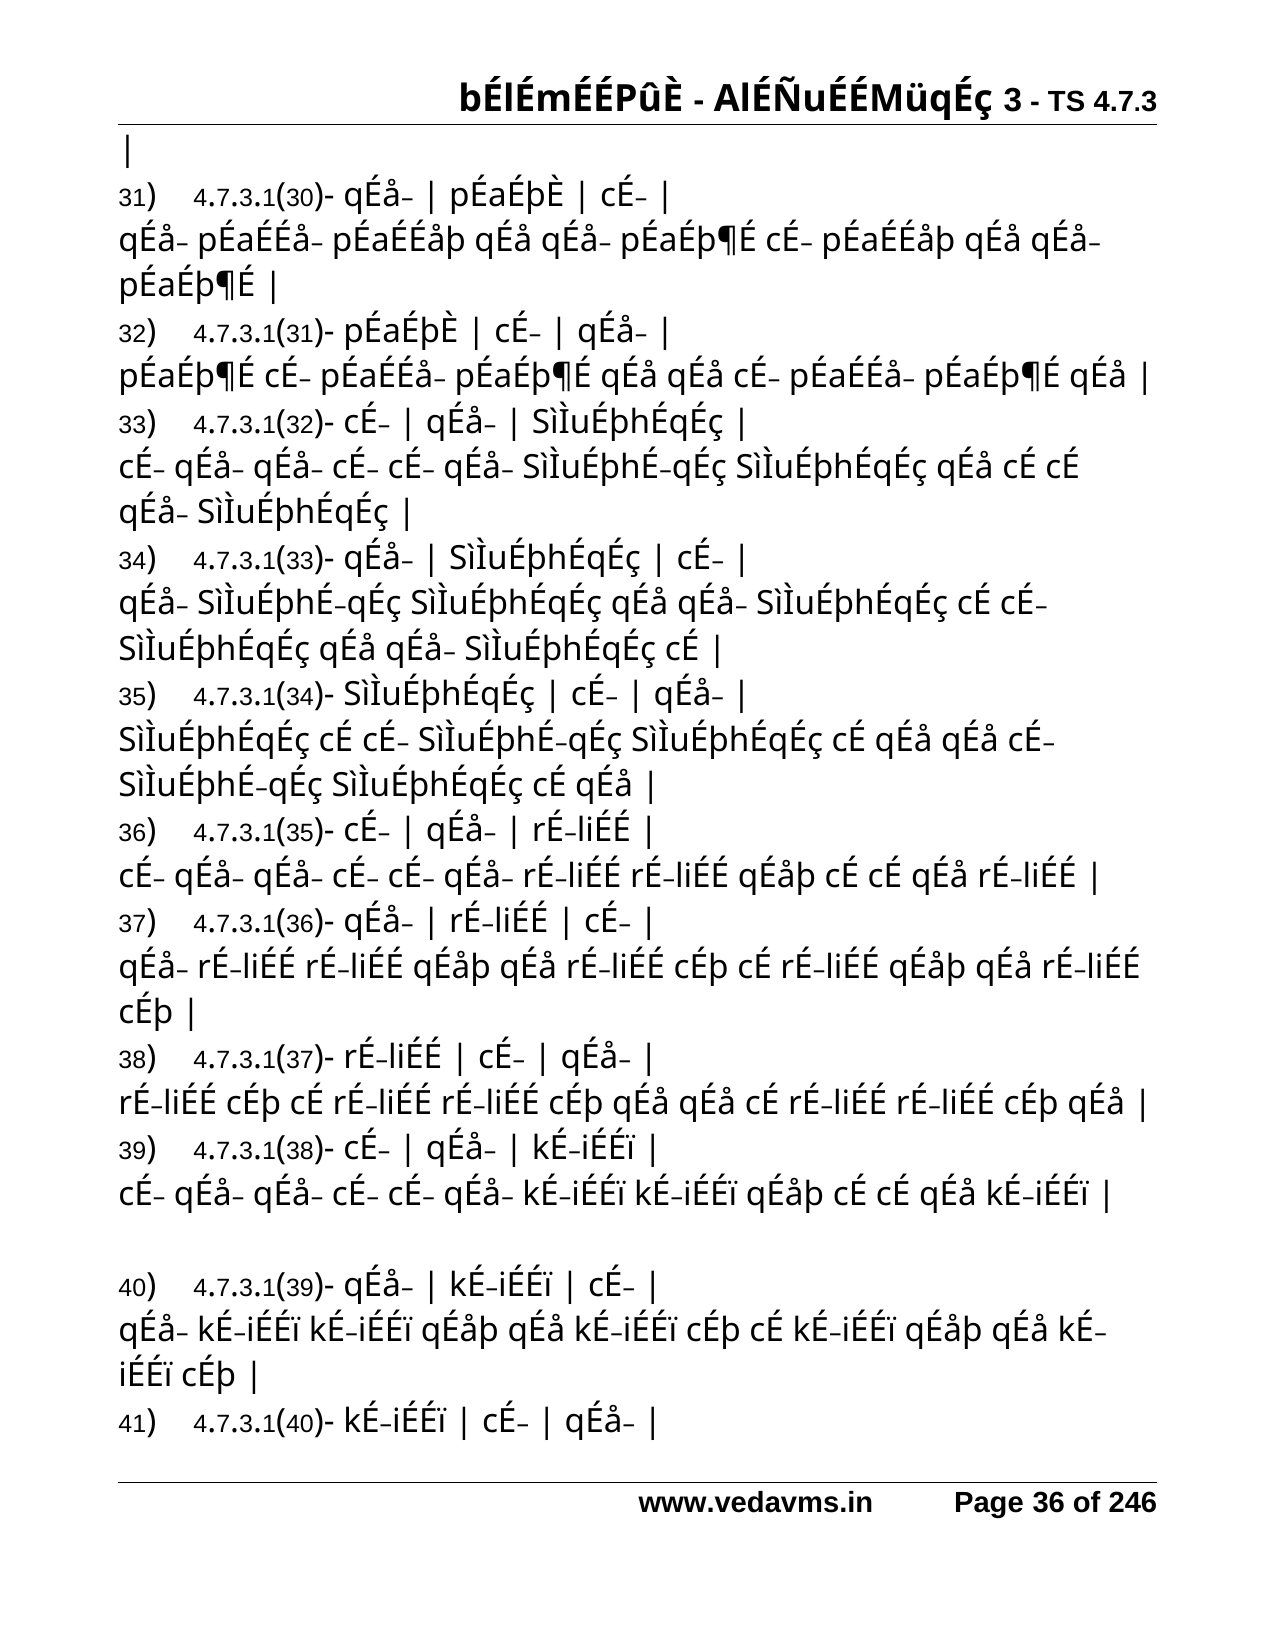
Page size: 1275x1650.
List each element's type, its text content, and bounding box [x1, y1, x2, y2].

text cÉ– qÉå– qÉå– cÉ– cÉ– qÉå– rÉ–liÉÉ rÉ–liÉÉ qÉåþ cÉ cÉ qÉå rÉ–liÉÉ | [118, 852, 1157, 897]
text 38) 4.7.3.1(37)- rÉ–liÉÉ | cÉ– | qÉå– | [118, 1033, 1157, 1079]
text 35) 4.7.3.1(34)- SìÌuÉþhÉqÉç | cÉ– | qÉå– | [118, 670, 1157, 715]
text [118, 125, 1157, 170]
text 39) 4.7.3.1(38)- cÉ– | qÉå– | kÉ–iÉÉï | [118, 1124, 1157, 1169]
text rÉ–liÉÉ cÉþ cÉ rÉ–liÉÉ rÉ–liÉÉ cÉþ qÉå qÉå cÉ rÉ–liÉÉ rÉ–liÉÉ cÉþ qÉå | [118, 1079, 1157, 1124]
text 36) 4.7.3.1(35)- cÉ– | qÉå– | rÉ–liÉÉ | [118, 806, 1157, 852]
text SìÌuÉþhÉqÉç cÉ cÉ– SìÌuÉþhÉ–qÉç SìÌuÉþhÉqÉç cÉ qÉå qÉå cÉ– SìÌuÉþhÉ–qÉç SìÌuÉþhÉqÉç cÉ qÉå | [118, 715, 1157, 806]
text 40) 4.7.3.1(39)- qÉå– | kÉ–iÉÉï | cÉ– | [118, 1260, 1157, 1306]
text pÉaÉþ¶É cÉ– pÉaÉÉå– pÉaÉþ¶É qÉå qÉå cÉ– pÉaÉÉå– pÉaÉþ¶É qÉå | [118, 352, 1157, 397]
text 41) 4.7.3.1(40)- kÉ–iÉÉï | cÉ– | qÉå– | [118, 1397, 1157, 1442]
text cÉ– qÉå– qÉå– cÉ– cÉ– qÉå– SìÌuÉþhÉ–qÉç SìÌuÉþhÉqÉç qÉå cÉ cÉ qÉå– SìÌuÉþhÉqÉç | [118, 443, 1157, 534]
text qÉå– kÉ–iÉÉï kÉ–iÉÉï qÉåþ qÉå kÉ–iÉÉï cÉþ cÉ kÉ–iÉÉï qÉåþ qÉå kÉ–iÉÉï cÉþ | [118, 1306, 1157, 1397]
text 34) 4.7.3.1(33)- qÉå– | SìÌuÉþhÉqÉç | cÉ– | [118, 534, 1157, 579]
text 32) 4.7.3.1(31)- pÉaÉþÈ | cÉ– | qÉå– | [118, 307, 1157, 352]
text qÉå– pÉaÉÉå– pÉaÉÉåþ qÉå qÉå– pÉaÉþ¶É cÉ– pÉaÉÉåþ qÉå qÉå– pÉaÉþ¶É | [118, 216, 1157, 307]
text qÉå– SìÌuÉþhÉ–qÉç SìÌuÉþhÉqÉç qÉå qÉå– SìÌuÉþhÉqÉç cÉ cÉ– SìÌuÉþhÉqÉç qÉå qÉå– SìÌuÉþhÉqÉç cÉ | [118, 579, 1157, 670]
text 37) 4.7.3.1(36)- qÉå– | rÉ–liÉÉ | cÉ– | [118, 897, 1157, 942]
text 31) 4.7.3.1(30)- qÉå– | pÉaÉþÈ | cÉ– | [118, 170, 1157, 216]
text cÉ– qÉå– qÉå– cÉ– cÉ– qÉå– kÉ–iÉÉï kÉ–iÉÉï qÉåþ cÉ cÉ qÉå kÉ–iÉÉï | [118, 1169, 1157, 1215]
text 33) 4.7.3.1(32)- cÉ– | qÉå– | SìÌuÉþhÉqÉç | [118, 397, 1157, 443]
text qÉå– rÉ–liÉÉ rÉ–liÉÉ qÉåþ qÉå rÉ–liÉÉ cÉþ cÉ rÉ–liÉÉ qÉåþ qÉå rÉ–liÉÉ cÉþ | [118, 942, 1157, 1033]
